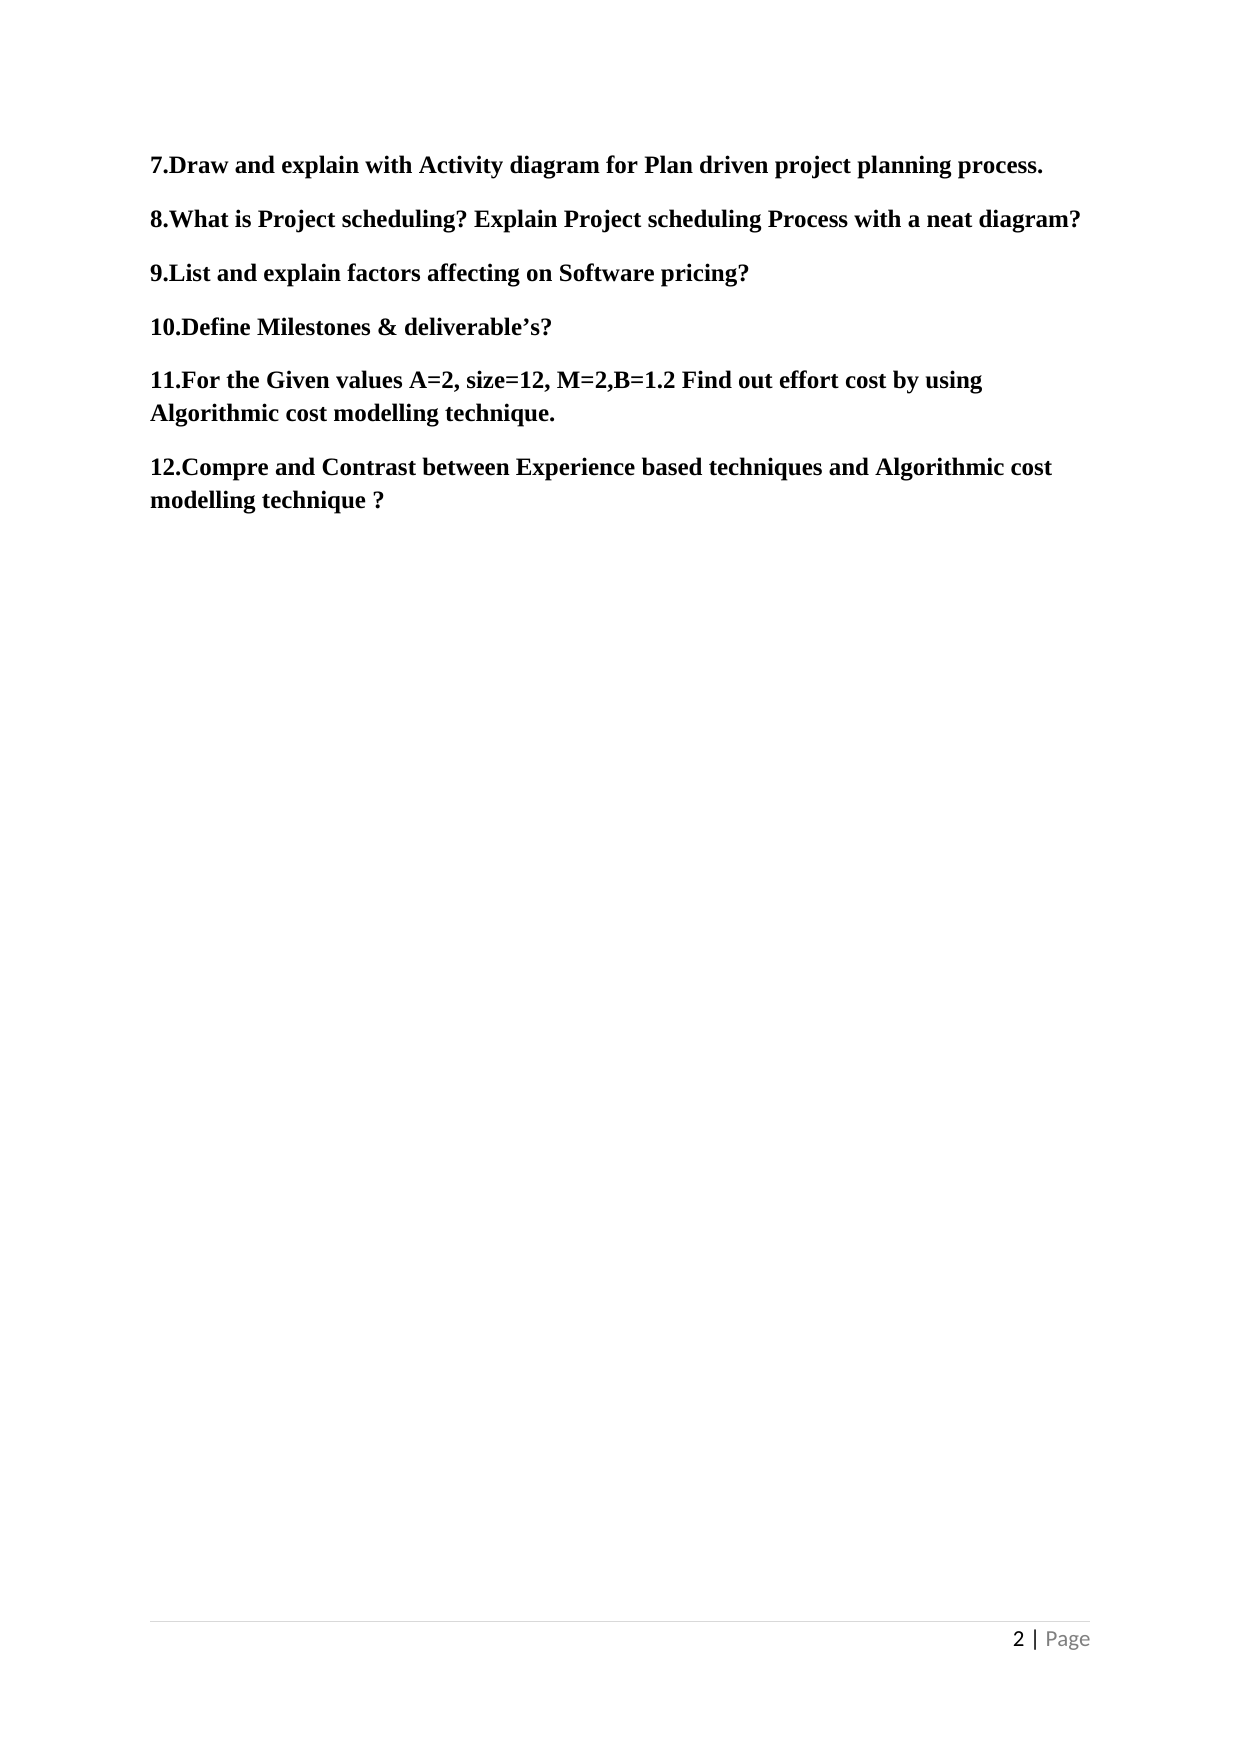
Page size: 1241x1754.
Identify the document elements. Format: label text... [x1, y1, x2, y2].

text 10.Define Milestones & deliverable’s? [150, 312, 1090, 340]
text 8.What is Project scheduling? Explain Project scheduling Process with a neat diagram? [150, 204, 1090, 233]
text 11.For the Given values A=2, size=12, M=2,B=1.2 Find out effort cost by using Algorithmic cost modelling technique. [150, 365, 1090, 427]
text 7.Draw and explain with Activity diagram for Plan driven project planning process. [150, 150, 1090, 179]
text 9.List and explain factors affecting on Software pricing? [150, 258, 1090, 286]
text 12.Compre and Contrast between Experience based techniques and Algorithmic cost modelling technique ? [150, 452, 1090, 514]
